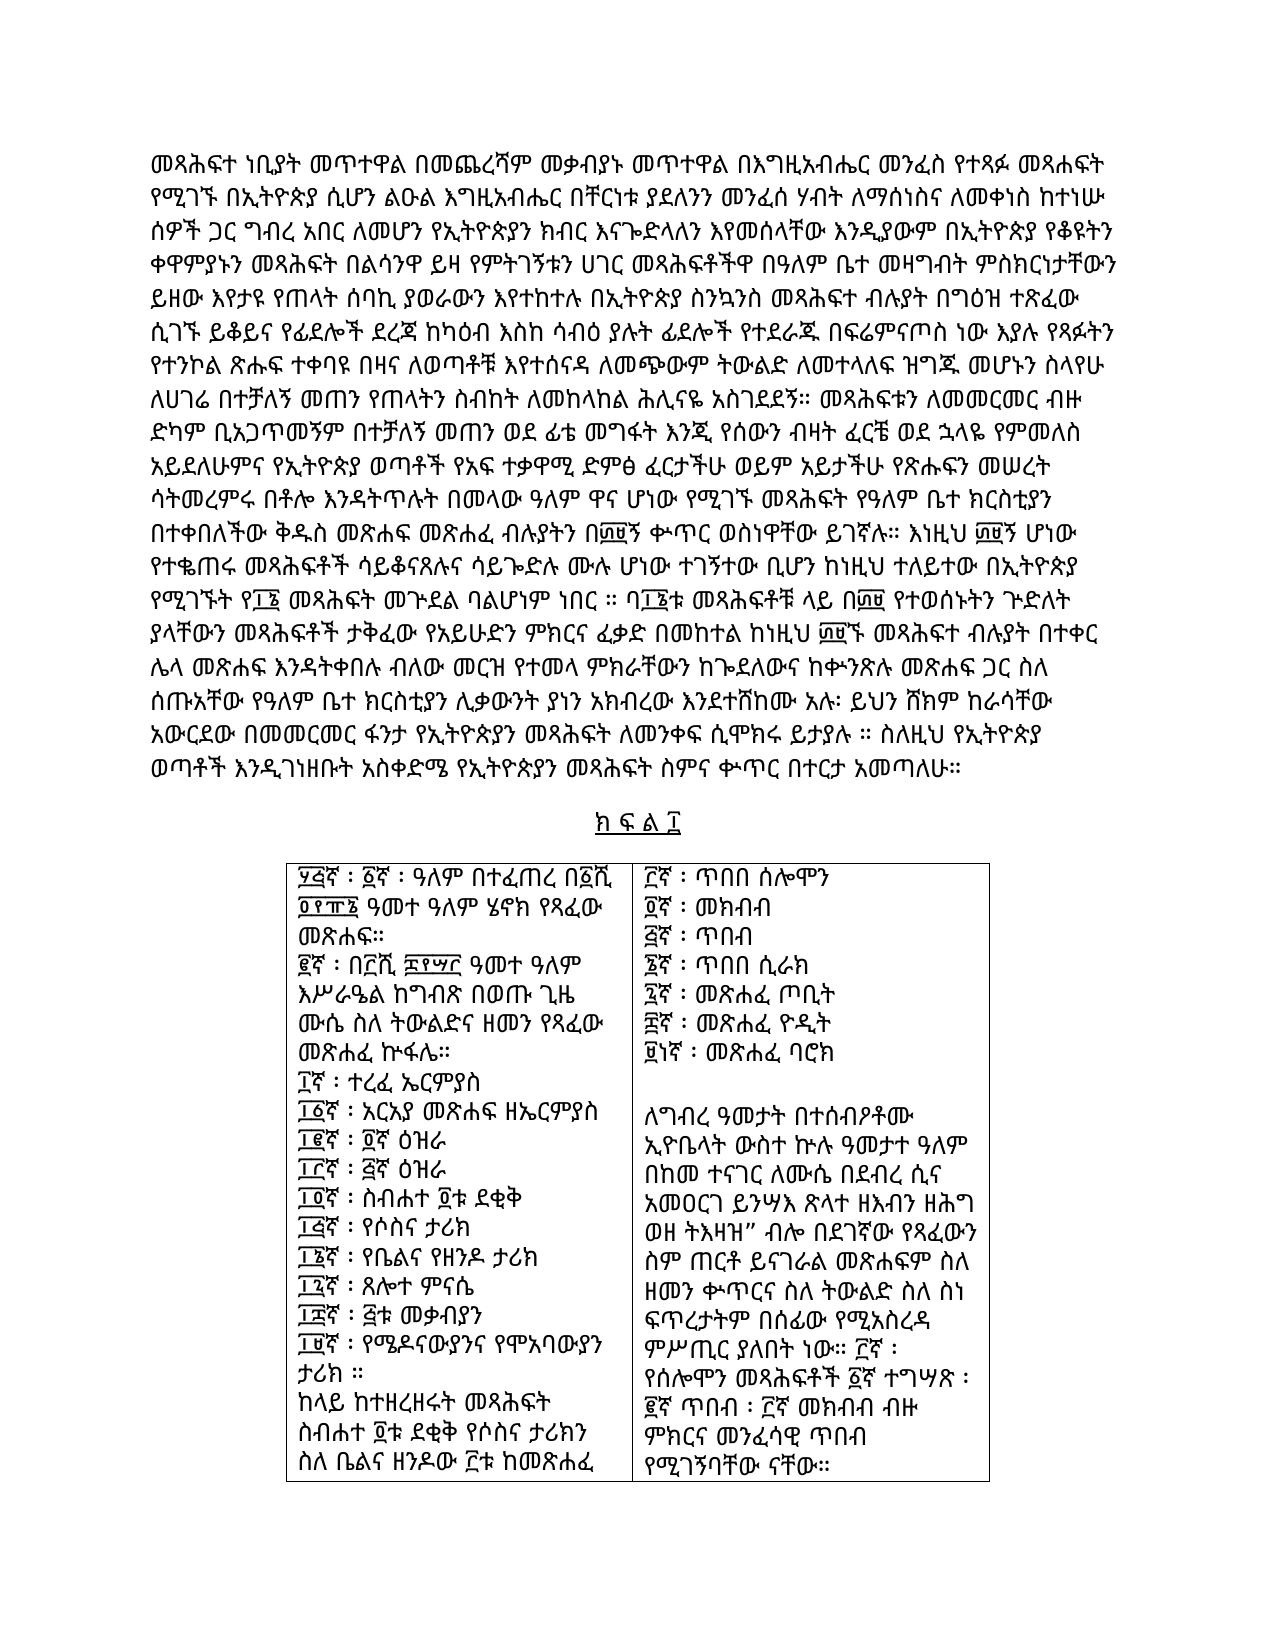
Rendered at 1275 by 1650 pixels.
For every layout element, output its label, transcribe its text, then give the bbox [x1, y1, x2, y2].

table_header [633, 864, 989, 1481]
text ክ ፍ ል ፲ [150, 808, 1125, 837]
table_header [287, 864, 632, 1481]
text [150, 150, 1125, 783]
